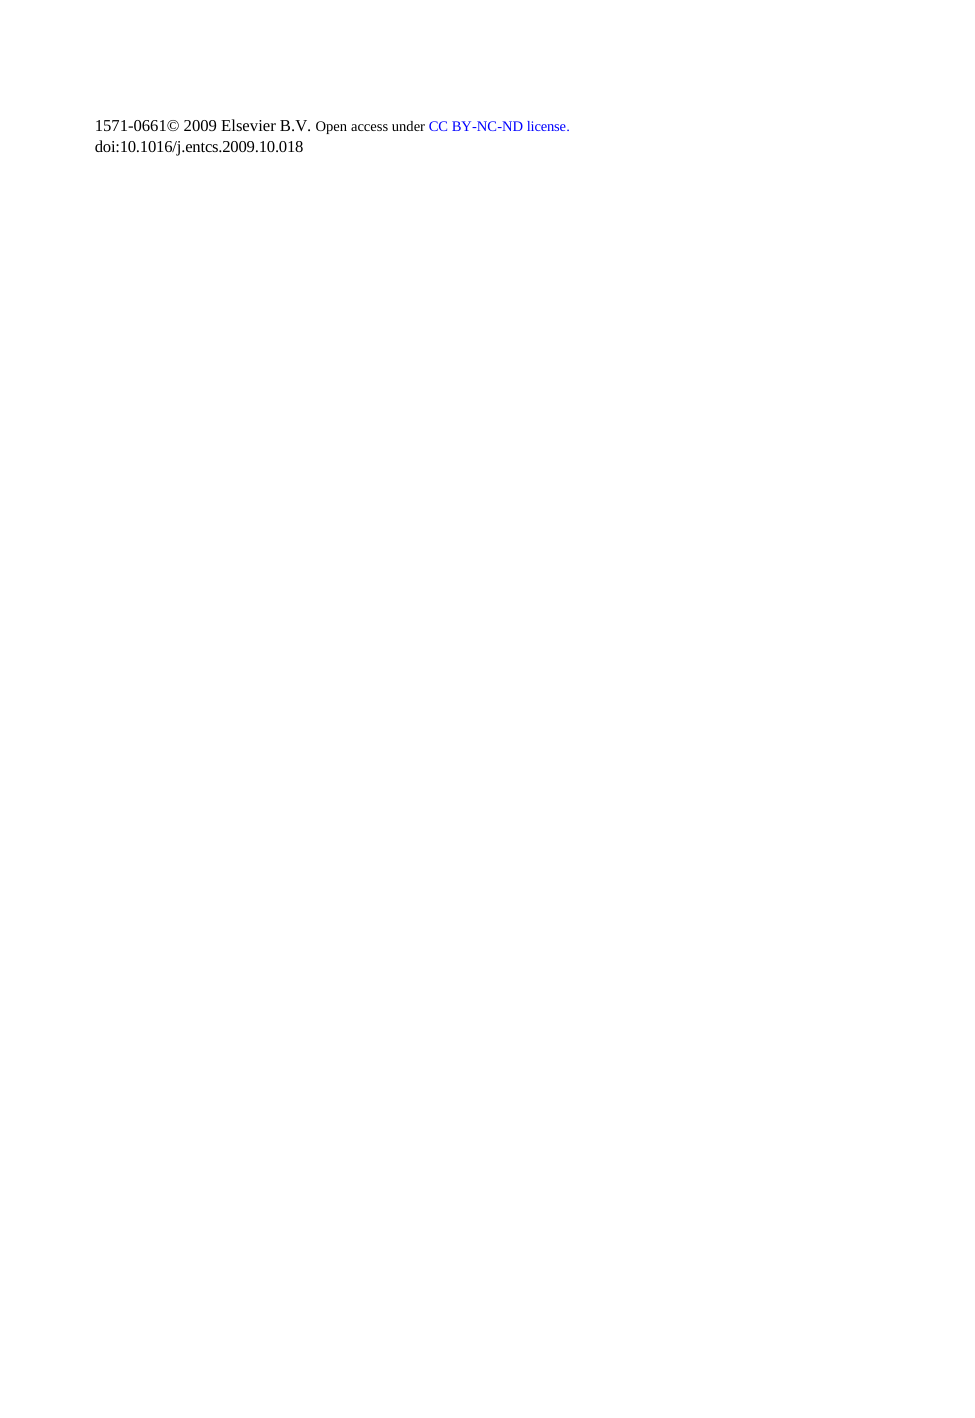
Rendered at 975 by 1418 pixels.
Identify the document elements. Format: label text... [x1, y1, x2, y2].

text 1571-0661© 2009 Elsevier B.V. Open access under CC BY-NC-ND license. [94, 116, 914, 135]
text doi:10.1016/j.entcs.2009.10.018 [94, 136, 914, 156]
